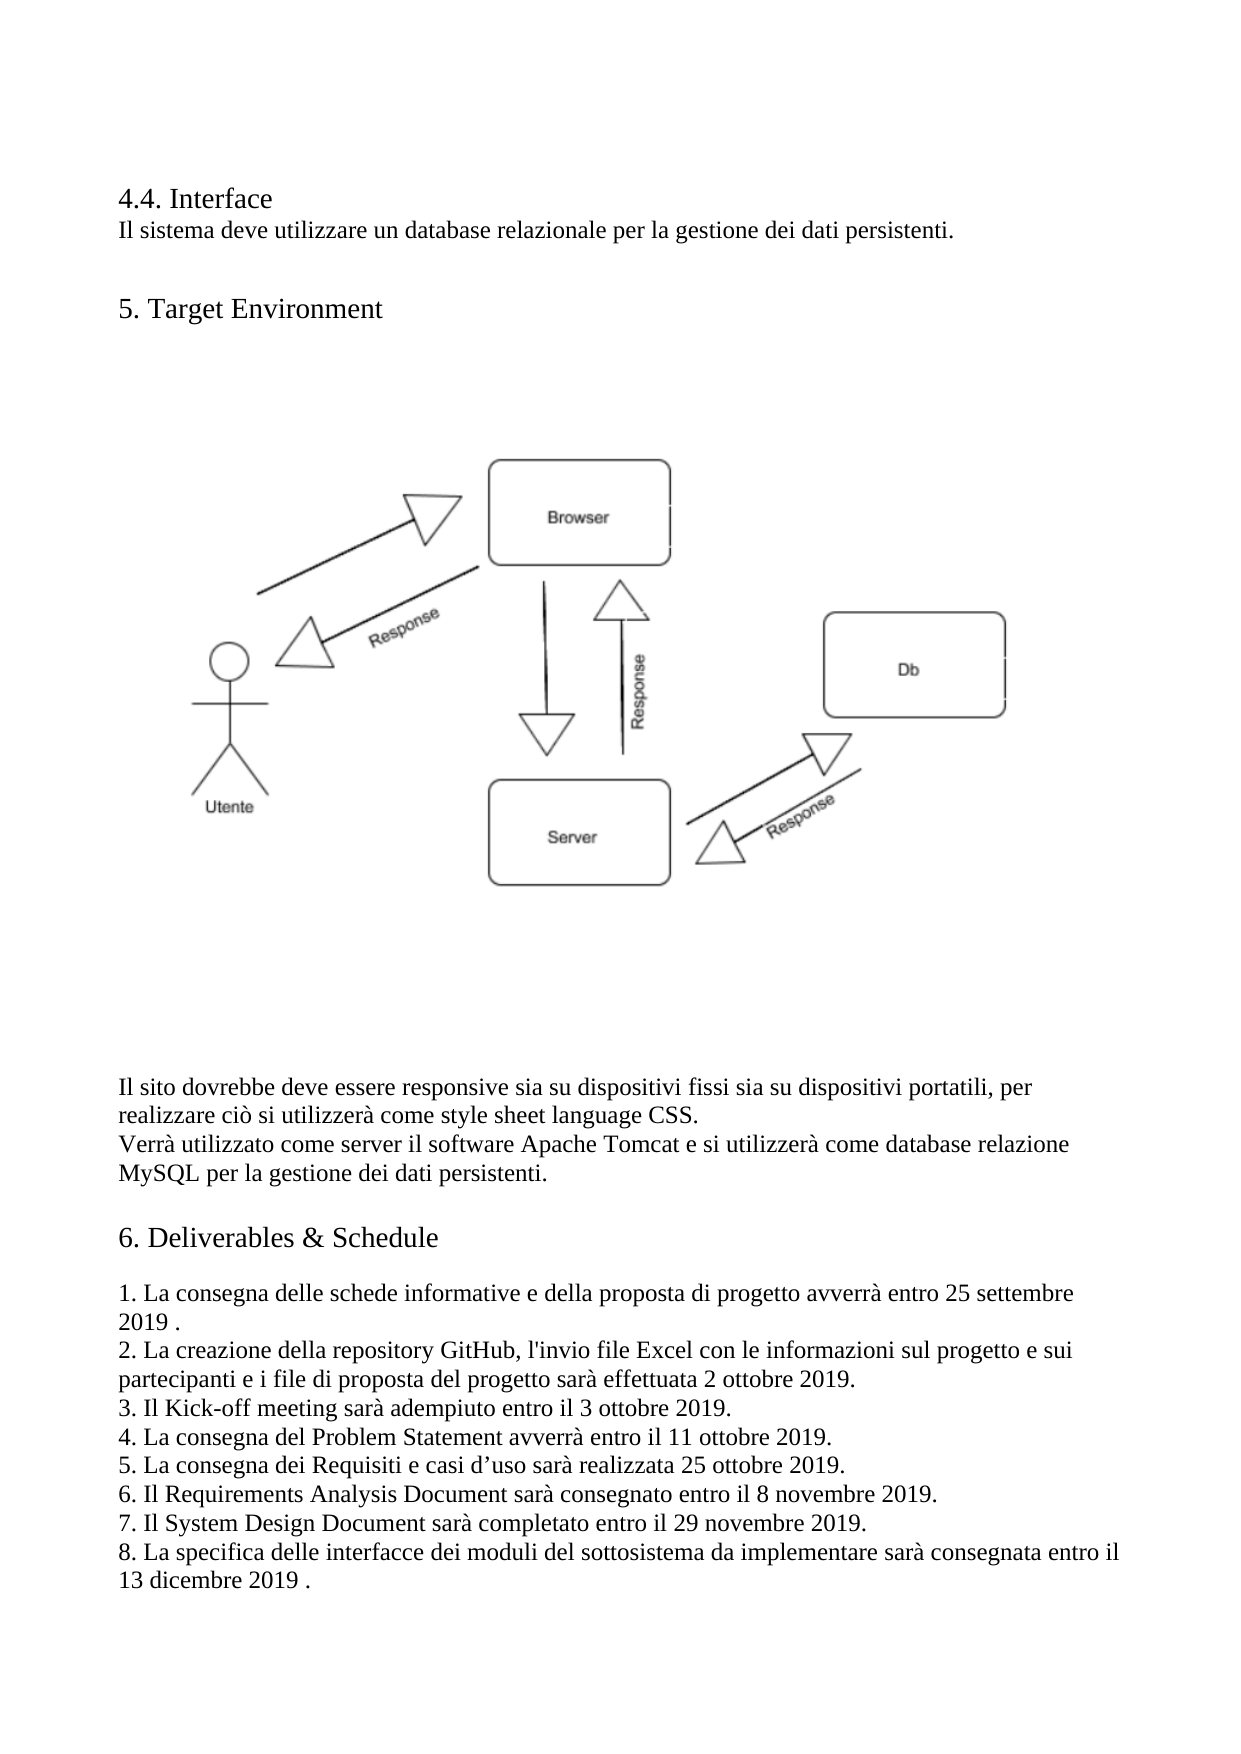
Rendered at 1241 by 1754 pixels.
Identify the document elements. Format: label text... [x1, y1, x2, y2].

text 4.4. Interface [118, 181, 1122, 215]
text Il sistema deve utilizzare un database relazionale per la gestione dei dati persistenti. [118, 215, 1122, 243]
text Il sito dovrebbe deve essere responsive sia su dispositivi fissi sia su dispositivi portatili, per realizzare ciò si utilizzerà come style sheet language CSS. [118, 1072, 1122, 1129]
text 5. Target Environment [118, 292, 1122, 325]
text 3. Il Kick-off meeting sarà adempiuto entro il 3 ottobre 2019. [118, 1393, 1122, 1422]
text 6. Deliverables & Schedule [118, 1220, 1122, 1254]
text 4. La consegna del Problem Statement avverrà entro il 11 ottobre 2019. [118, 1422, 1122, 1450]
text 8. La specifica delle interfacce dei moduli del sottosistema da implementare sarà consegnata entro il 13 dicembre 2019 . [118, 1537, 1122, 1594]
text 1. La consegna delle schede informative e della proposta di progetto avverrà entro 25 settembre 2019 . [118, 1278, 1122, 1335]
text 2. La creazione della repository GitHub, l'invio file Excel con le informazioni sul progetto e sui partecipanti e i file di proposta del progetto sarà effettuata 2 ottobre 2019. [118, 1335, 1122, 1393]
text 5. La consegna dei Requisiti e casi d’uso sarà realizzata 25 ottobre 2019. [118, 1450, 1122, 1479]
text 7. Il System Design Document sarà completato entro il 29 novembre 2019. [118, 1508, 1122, 1537]
text 6. Il Requirements Analysis Document sarà consegnato entro il 8 novembre 2019. [118, 1479, 1122, 1508]
text Verrà utilizzato come server il software Apache Tomcat e si utilizzerà come database relazione MySQL per la gestione dei dati persistenti. [118, 1129, 1122, 1187]
picture [118, 325, 1123, 1039]
